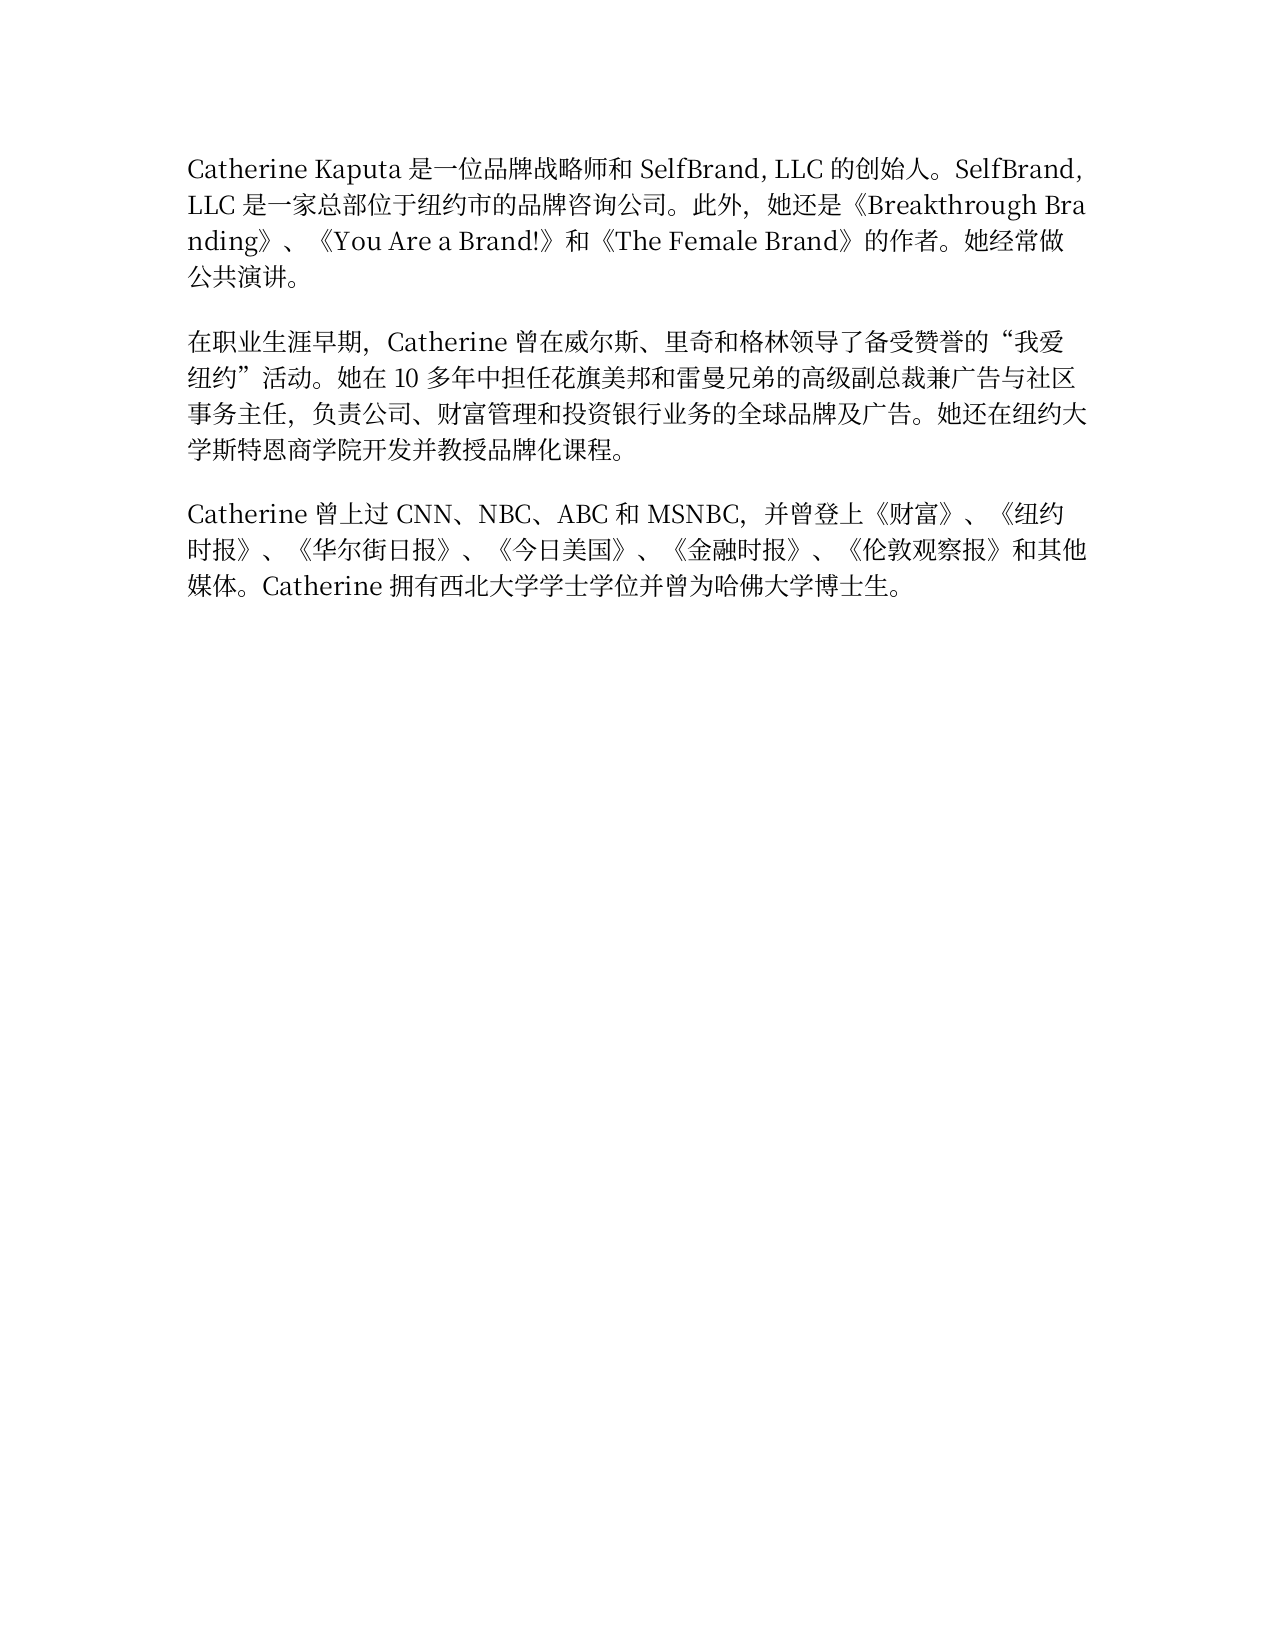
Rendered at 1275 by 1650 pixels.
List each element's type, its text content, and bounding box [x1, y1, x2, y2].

text Catherine Kaputa 是一位品牌战略师和 SelfBrand, LLC 的创始人。SelfBrand, LLC 是一家总部位于纽约市的品牌咨询公司。此外，她还是《Breakthrough Branding》、《You Are a Brand!》和《The Female Brand》的作者。她经常做公共演讲。 [187, 150, 1087, 294]
text Catherine 曾上过 CNN、NBC、ABC 和 MSNBC，并曾登上《财富》、《纽约时报》、《华尔街日报》、《今日美国》、《金融时报》、《伦敦观察报》和其他媒体。Catherine 拥有西北大学学士学位并曾为哈佛大学博士生。 [187, 495, 1087, 603]
text 在职业生涯早期，Catherine 曾在威尔斯、里奇和格林领导了备受赞誉的“我爱纽约”活动。她在 10 多年中担任花旗美邦和雷曼兄弟的高级副总裁兼广告与社区事务主任，负责公司、财富管理和投资银行业务的全球品牌及广告。她还在纽约大学斯特恩商学院开发并教授品牌化课程。 [187, 322, 1087, 466]
